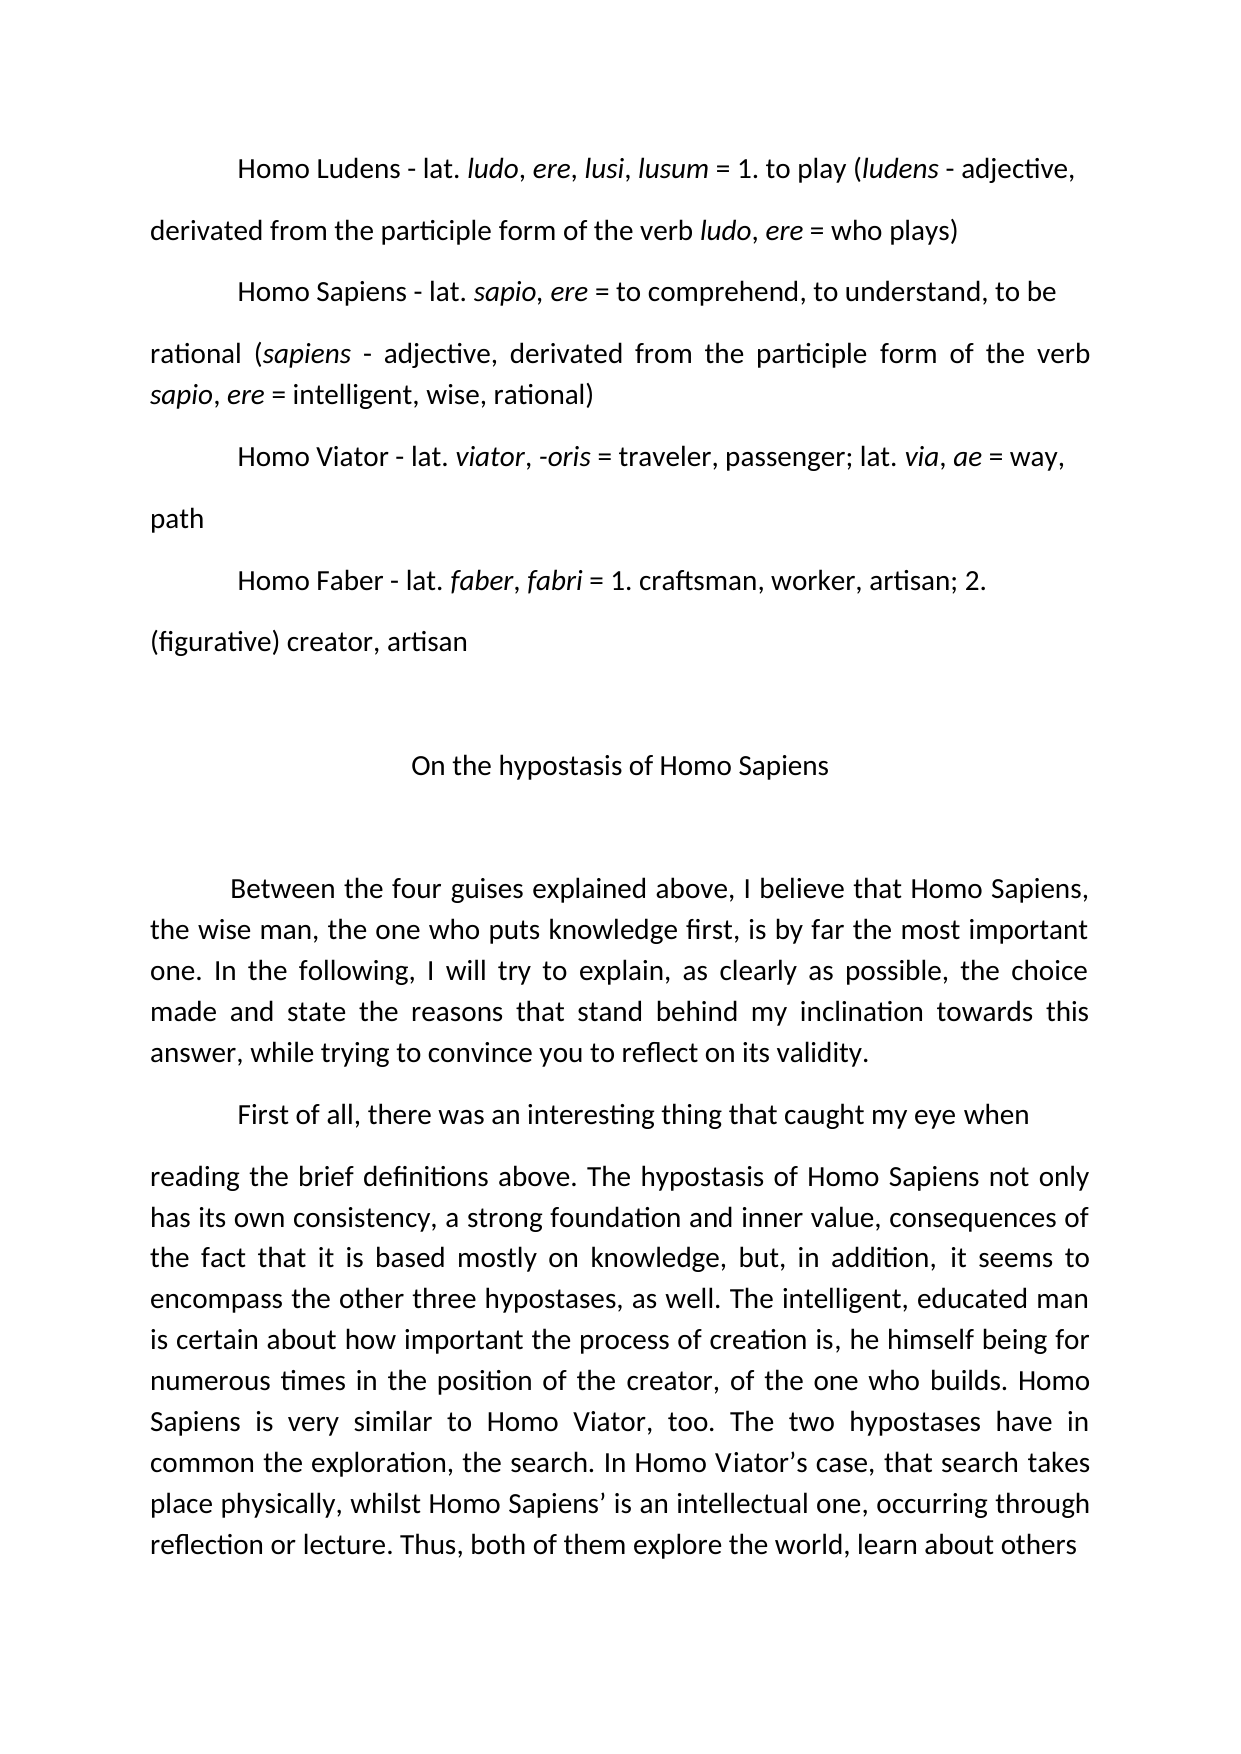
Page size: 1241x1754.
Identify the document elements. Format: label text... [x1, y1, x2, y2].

text rational (sapiens - adjective, derivated from the participle form of the verb sapio, ere = intelligent, wise, rational) [150, 335, 1090, 412]
text Between the four guises explained above, I believe that Homo Sapiens, the wise man, the one who puts knowledge first, is by far the most important one. In the following, I will try to explain, as clearly as possible, the choice made and state the reasons that stand behind my inclination towards this answer, while trying to convince you to reflect on its validity. [150, 870, 1090, 1070]
text (figurative) creator, artisan [150, 623, 1090, 659]
text Homo Ludens - lat. ludo, ere, lusi, lusum = 1. to play (ludens - adjective, [194, 150, 1090, 186]
text First of all, there was an interesting thing that caught my eye when [194, 1096, 1090, 1132]
text Homo Faber - lat. faber, fabri = 1. craftsman, worker, artisan; 2. [194, 562, 1090, 597]
text Homo Sapiens - lat. sapio, ere = to comprehend, to understand, to be [194, 273, 1090, 309]
text reading the brief definitions above. The hypostasis of Homo Sapiens not only has its own consistency, a strong foundation and inner value, consequences of the fact that it is based mostly on knowledge, but, in addition, it seems to encompass the other three hypostases, as well. The intelligent, educated man is certain about how important the process of creation is, he himself being for numerous times in the position of the creator, of the one who builds. Homo Sapiens is very similar to Homo Viator, too. The two hypostases have in common the exploration, the search. In Homo Viator’s case, that search takes place physically, whilst Homo Sapiens’ is an intellectual one, occurring through reflection or lecture. Thus, both of them explore the world, learn about others [150, 1158, 1090, 1562]
text path [150, 500, 1090, 535]
text derivated from the participle form of the verb ludo, ere = who plays) [150, 212, 1090, 247]
text Homo Viator - lat. viator, -oris = traveler, passenger; lat. via, ae = way, [194, 438, 1090, 474]
text On the hypostasis of Homo Sapiens [150, 747, 1090, 782]
